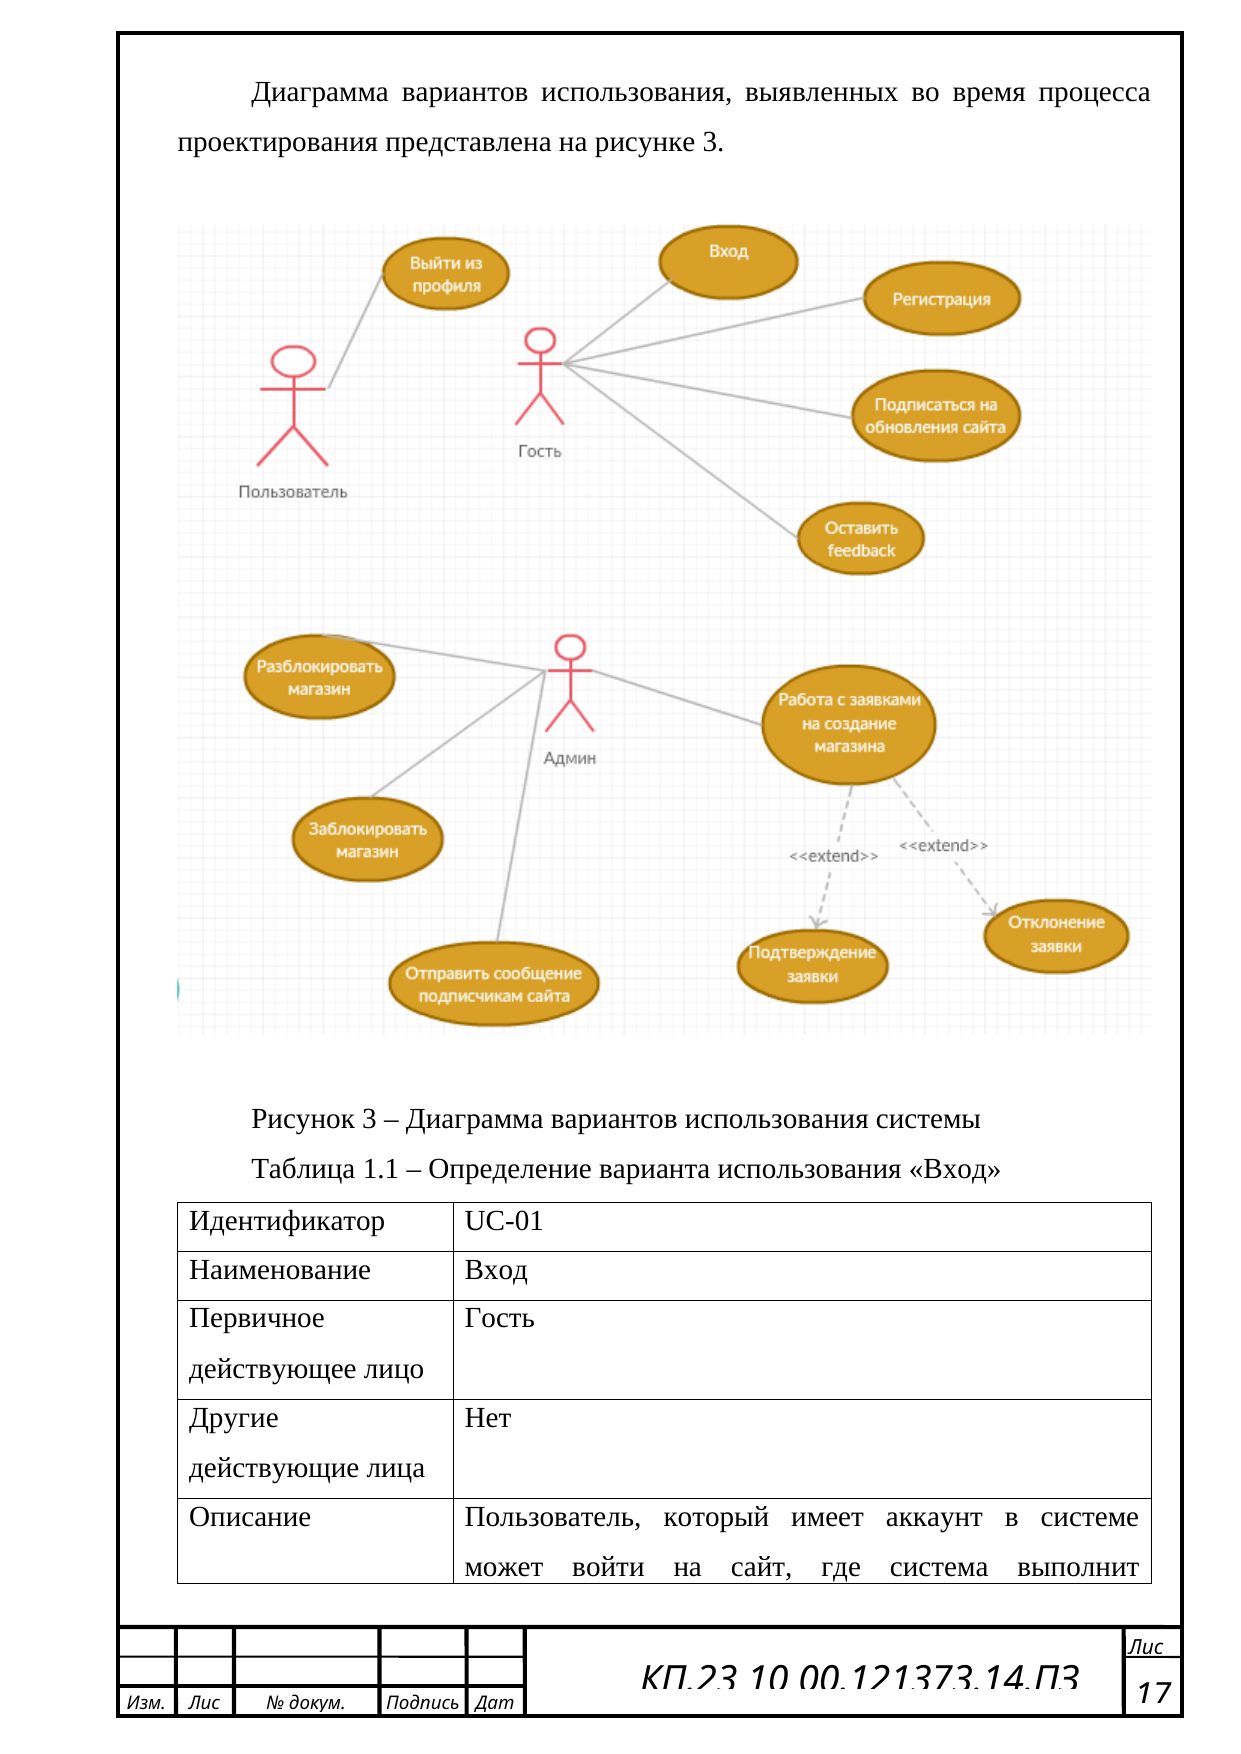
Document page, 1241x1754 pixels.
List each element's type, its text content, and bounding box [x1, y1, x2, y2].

table_cell Другие действующие лица [178, 1400, 453, 1498]
table_cell Описание [178, 1499, 453, 1583]
text Диаграмма вариантов использования, выявленных во время процесса проектирования представлена на рисунке 3. [177, 74, 1152, 158]
table_cell Вход [454, 1252, 1151, 1299]
picture [177, 224, 1153, 1035]
table_header Идентификатор [178, 1203, 453, 1251]
table_cell Нет [454, 1400, 1151, 1498]
text Таблица 1.1 – Определение варианта использования «Вход» [177, 1152, 1152, 1185]
text Рисунок 3 – Диаграмма вариантов использования системы [148, 1101, 1152, 1135]
table_cell Наименование [178, 1252, 453, 1299]
table_cell Гость [454, 1301, 1151, 1399]
table_cell Первичное действующее лицо [178, 1301, 453, 1399]
table_header UC-01 [454, 1203, 1151, 1251]
